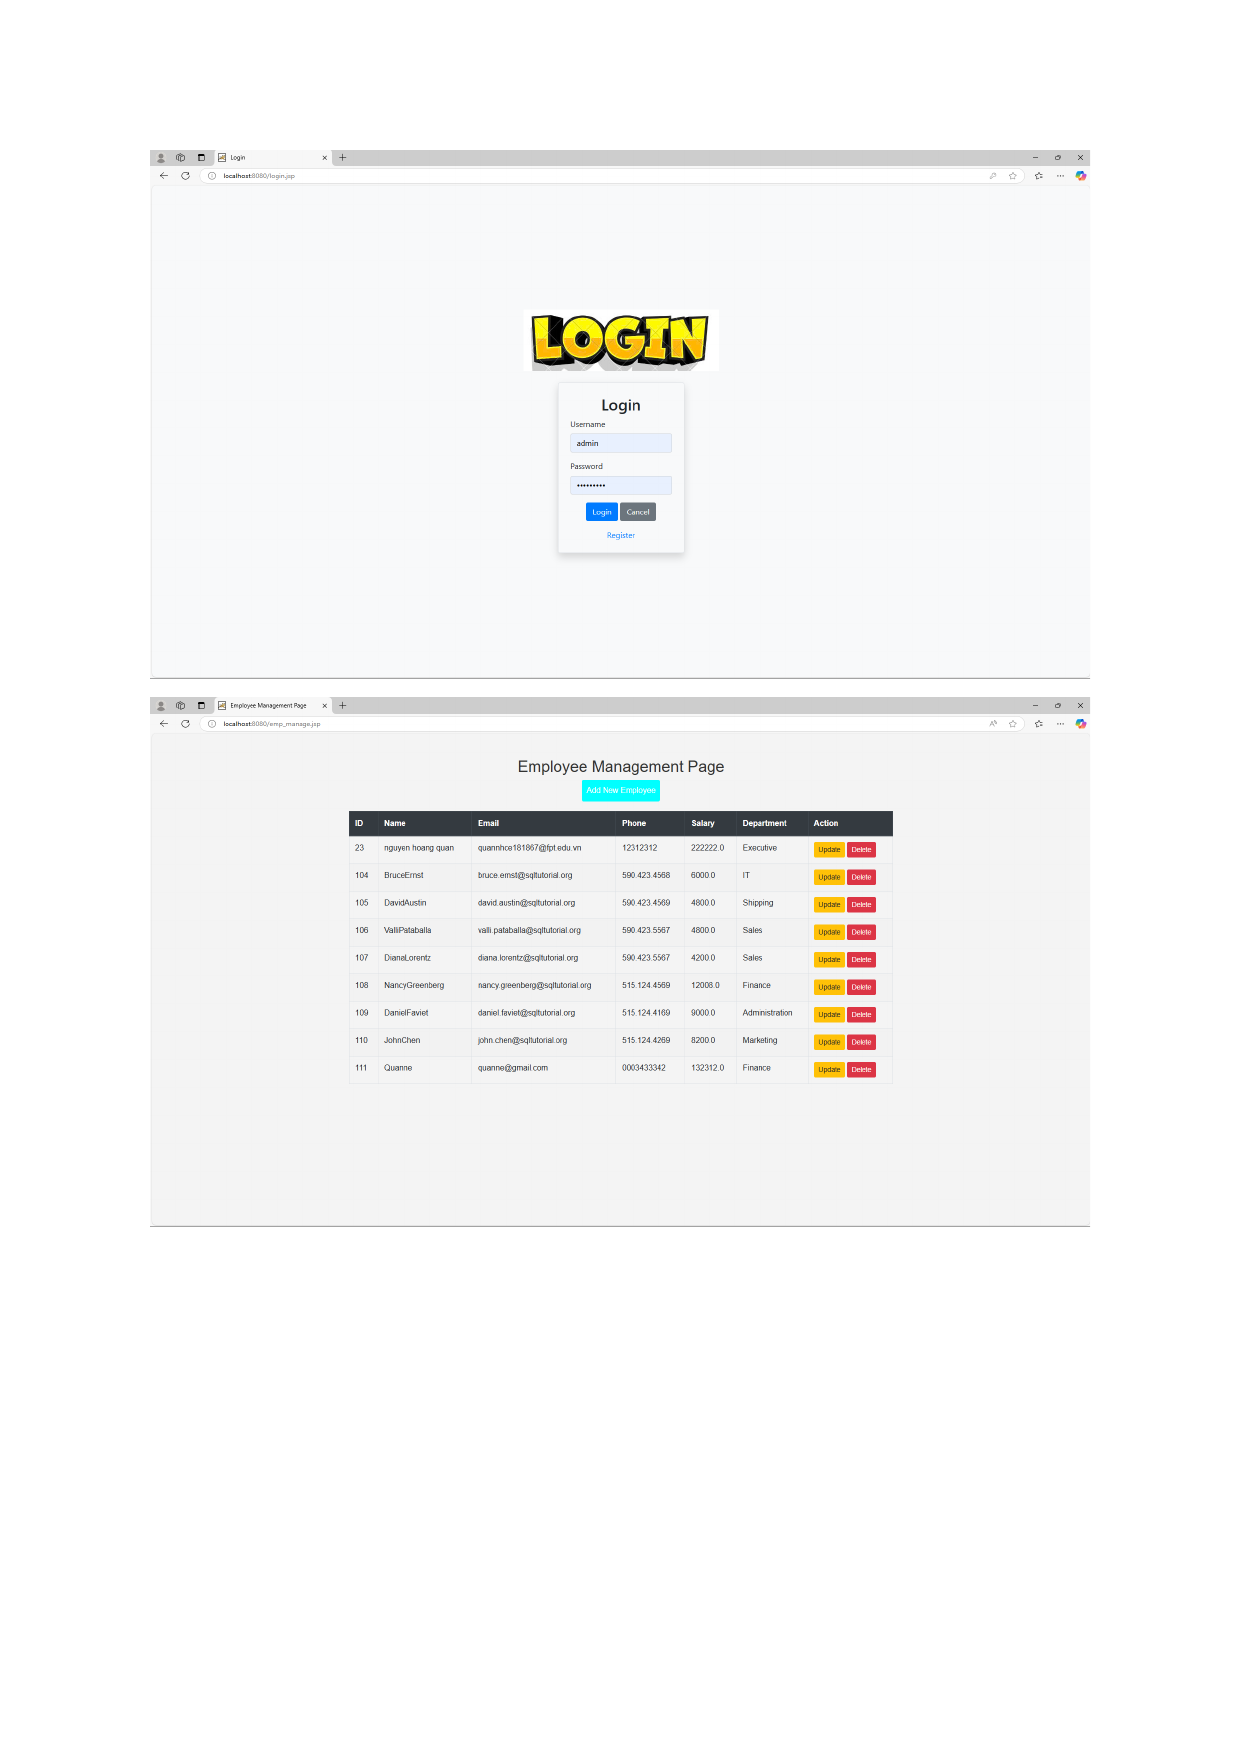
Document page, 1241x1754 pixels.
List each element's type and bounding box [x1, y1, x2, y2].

picture [150, 150, 1091, 679]
picture [150, 697, 1091, 1227]
